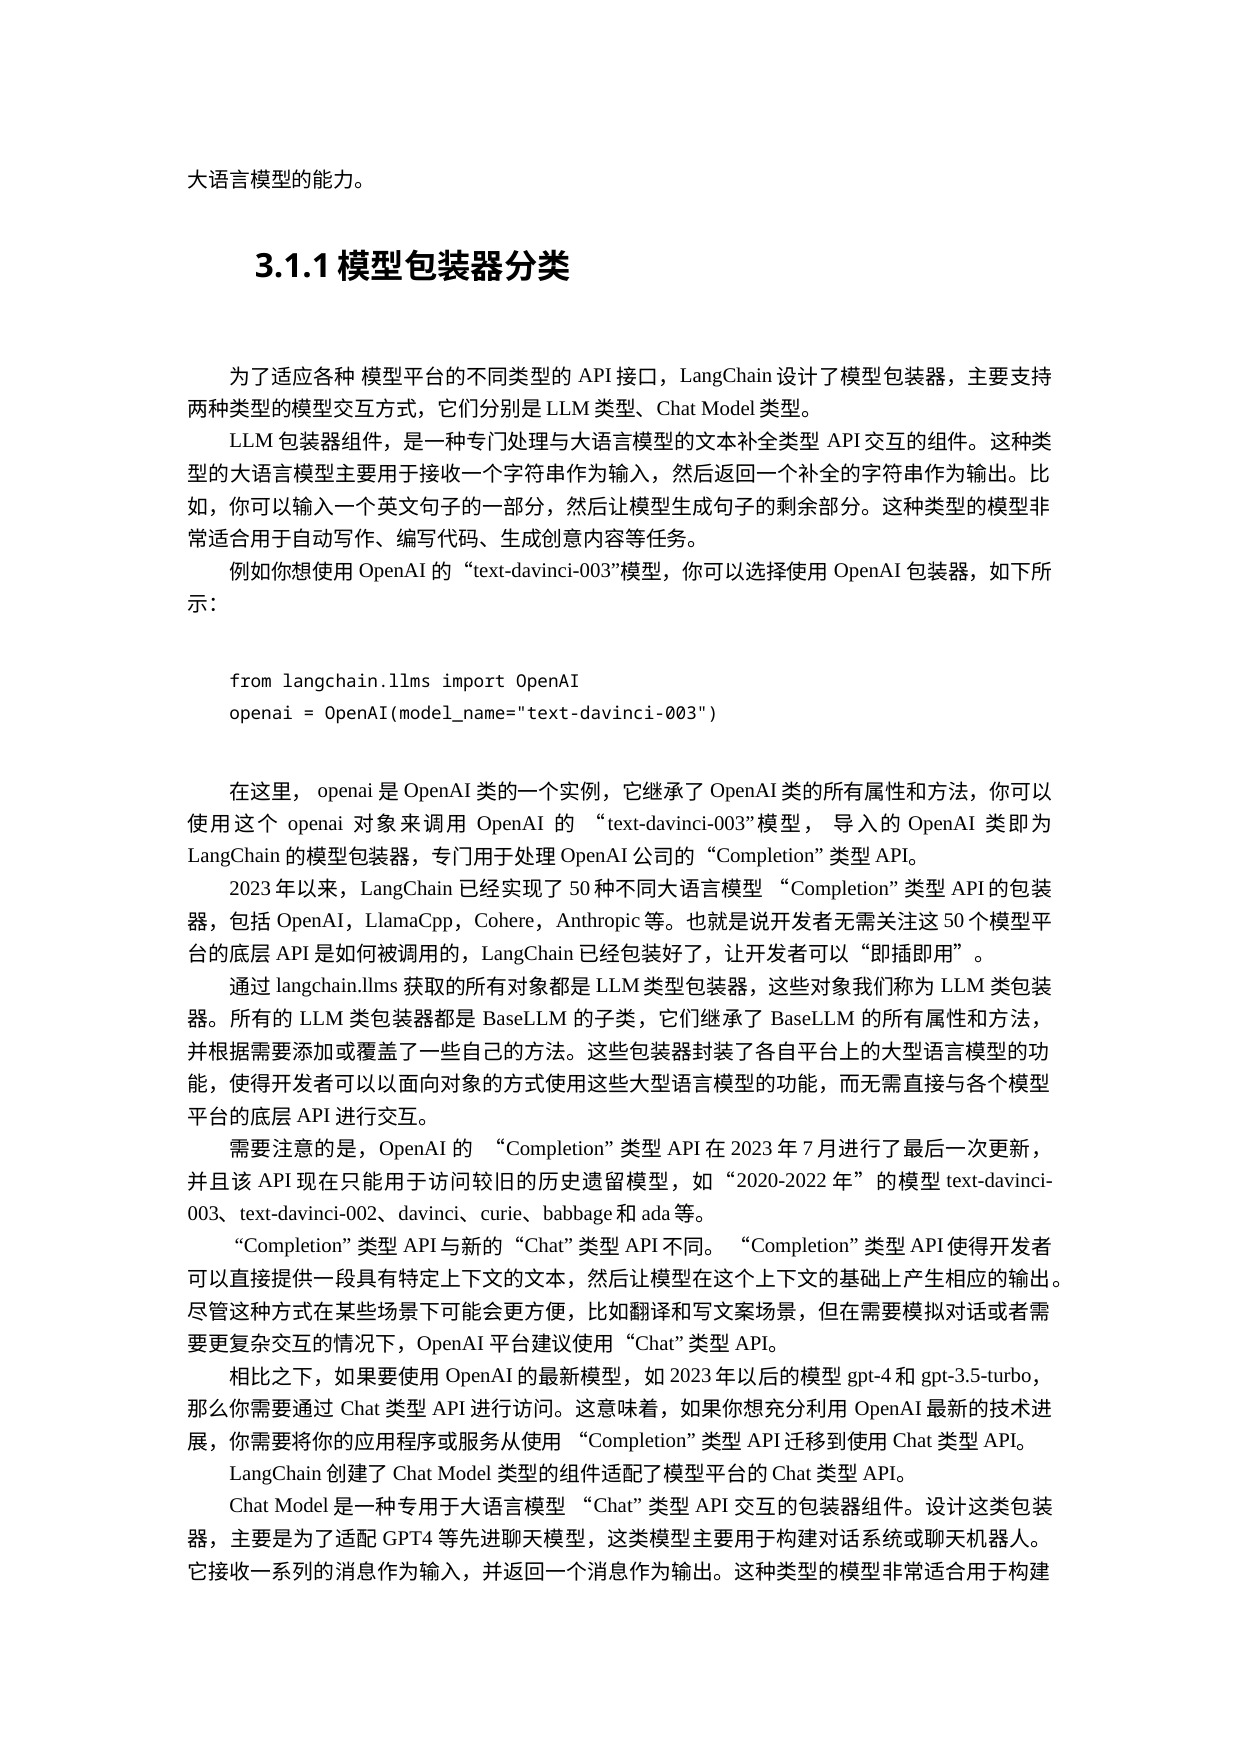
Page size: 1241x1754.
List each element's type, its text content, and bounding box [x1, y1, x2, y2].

text LLM 包装器组件，是一种专门处理与大语言模型的文本补全类型API交互的组件。这种类型的大语言模型主要用于接收一个字符串作为输入，然后返回一个补全的字符串作为输出。比如，你可以输入一个英文句子的一部分，然后让模型生成句子的剩余部分。这种类型的模型非常适合用于自动写作、编写代码、生成创意内容等任务。 [187, 424, 1053, 554]
text 通过 langchain.llms 获取的所有对象都是LLM类型包装器，这些对象我们称为LLM 类包装器。所有的 LLM 类包装器都是 BaseLLM 的子类，它们继承了 BaseLLM 的所有属性和方法，并根据需要添加或覆盖了一些自己的方法。这些包装器封装了各自平台上的大型语言模型的功能，使得开发者可以以面向对象的方式使用这些大型语言模型的功能，而无需直接与各个模型平台的底层 API 进行交互。 [187, 969, 1053, 1131]
text 相比之下，如果要使用OpenAI的最新模型，如2023年以后的模型gpt-4和gpt-3.5-turbo，那么你需要通过 Chat 类型API进行访问。这意味着，如果你想充分利用OpenAI最新的技术进展，你需要将你的应用程序或服务从使用 “Completion” 类型API迁移到使用Chat 类型API。 [187, 1359, 1053, 1456]
text 2023年以来，LangChain 已经实现了50种不同大语言模型 “Completion” 类型API的包装器，包括 OpenAI，LlamaCpp，Cohere，Anthropic等。也就是说开发者无需关注这50个模型平台的底层 API 是如何被调用的，LangChain 已经包装好了，让开发者可以“即插即用”。 [187, 871, 1053, 969]
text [187, 162, 1053, 194]
text “Completion” 类型API与新的“Chat” 类型API不同。 “Completion” 类型API使得开发者可以直接提供一段具有特定上下文的文本，然后让模型在这个上下文的基础上产生相应的输出。尽管这种方式在某些场景下可能会更方便，比如翻译和写文案场景，但在需要模拟对话或者需要更复杂交互的情况下，OpenAI 平台建议使用“Chat” 类型API。 [187, 1229, 1053, 1359]
text 需要注意的是，OpenAI 的 “Completion” 类型API在2023年7月进行了最后一次更新，并且该API现在只能用于访问较旧的历史遗留模型，如“2020-2022年”的模型text-davinci-003、text-davinci-002、davinci、curie、babbage和ada等。 [187, 1131, 1053, 1229]
text openai = OpenAI(model_name="text-davinci-003") [187, 696, 1053, 729]
subtitle 3.1.1模型包装器分类 [187, 232, 1053, 297]
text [187, 1489, 1053, 1586]
text LangChain创建了Chat Model 类型的组件适配了模型平台的Chat 类型API。 [187, 1456, 1053, 1489]
text 为了适应各种 模型平台的不同类型的API接口，LangChain设计了模型包装器，主要支持两种类型的模型交互方式，它们分别是LLM类型、Chat Model类型。 [187, 359, 1053, 424]
text 例如你想使用OpenAI 的“text-davinci-003”模型，你可以选择使用 OpenAI 包装器，如下所示： [187, 554, 1053, 619]
text from langchain.llms import OpenAI [187, 664, 1053, 696]
text 在这里， openai 是 OpenAI 类的一个实例，它继承了OpenAI类的所有属性和方法，你可以使用这个 openai 对象来调用 OpenAI 的 “text-davinci-003”模型， 导入的OpenAI 类即为 LangChain 的模型包装器，专门用于处理OpenAI 公司的“Completion” 类型API。 [187, 774, 1053, 871]
